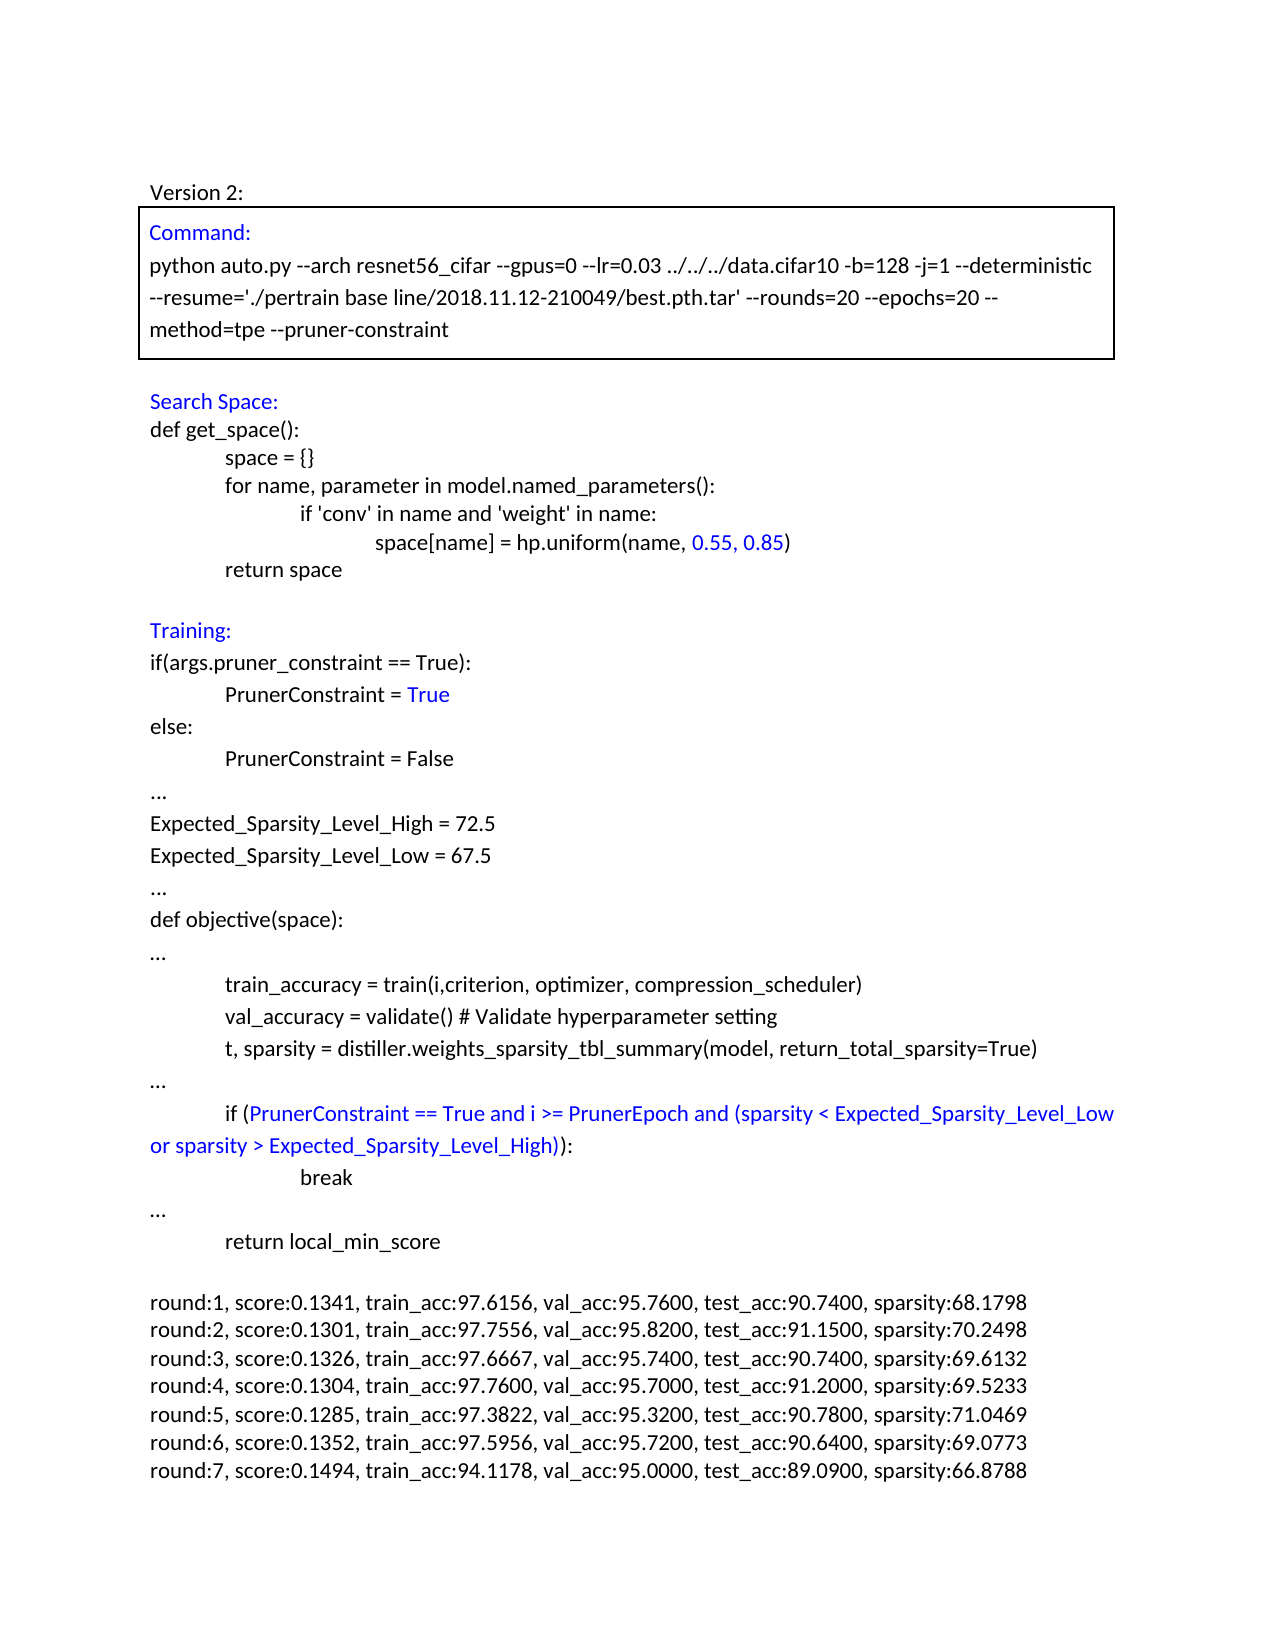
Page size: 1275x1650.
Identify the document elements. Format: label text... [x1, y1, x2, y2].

text Expected_Sparsity_Level_High = 72.5 [150, 809, 1125, 837]
text def get_space(): [150, 416, 1125, 443]
text PrunerConstraint = True [150, 680, 1125, 708]
text PrunerConstraint = False [150, 744, 1125, 773]
table_header Command: python auto.py --arch resnet56_cifar --gpus=0 --lr=0.03 ../../../data.cifar10 -b=128 -j=1 --deterministic --resume='./pertrain base line/2018.11.12-210049/best.pth.tar' --rounds=20 --epochs=20 --method=tpe --pruner-constraint [140, 208, 1113, 357]
text Training: [150, 616, 1125, 644]
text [150, 1288, 1125, 1484]
text space[name] = hp.uniform(name, 0.55, 0.85) [150, 528, 1125, 556]
text if(args.pruner_constraint == True): [150, 648, 1125, 676]
text train_accuracy = train(i,criterion, optimizer, compression_scheduler) [150, 970, 1125, 998]
text … [150, 1195, 1125, 1223]
text … [150, 938, 1125, 966]
text Version 2: [150, 178, 1125, 206]
text Search Space: [150, 387, 1125, 416]
text else: [150, 712, 1125, 740]
text ... [150, 777, 1125, 805]
text for name, parameter in model.named_parameters(): [150, 472, 1125, 499]
text def objective(space): [150, 906, 1125, 933]
text val_accuracy = validate() # Validate hyperparameter setting [150, 1002, 1125, 1030]
text return space [150, 556, 1125, 584]
text ... [150, 873, 1125, 901]
text if (PrunerConstraint == True and i >= PrunerEpoch and (sparsity < Expected_Sparsity_Level_Low or sparsity > Expected_Sparsity_Level_High)): [150, 1099, 1125, 1159]
text if 'conv' in name and 'weight' in name: [150, 499, 1125, 528]
text Expected_Sparsity_Level_Low = 67.5 [150, 841, 1125, 869]
text return local_min_score [150, 1227, 1125, 1255]
text t, sparsity = distiller.weights_sparsity_tbl_summary(model, return_total_sparsity=True) [150, 1034, 1125, 1062]
text break [225, 1163, 1125, 1191]
text space = {} [150, 443, 1125, 472]
text … [150, 1066, 1125, 1094]
